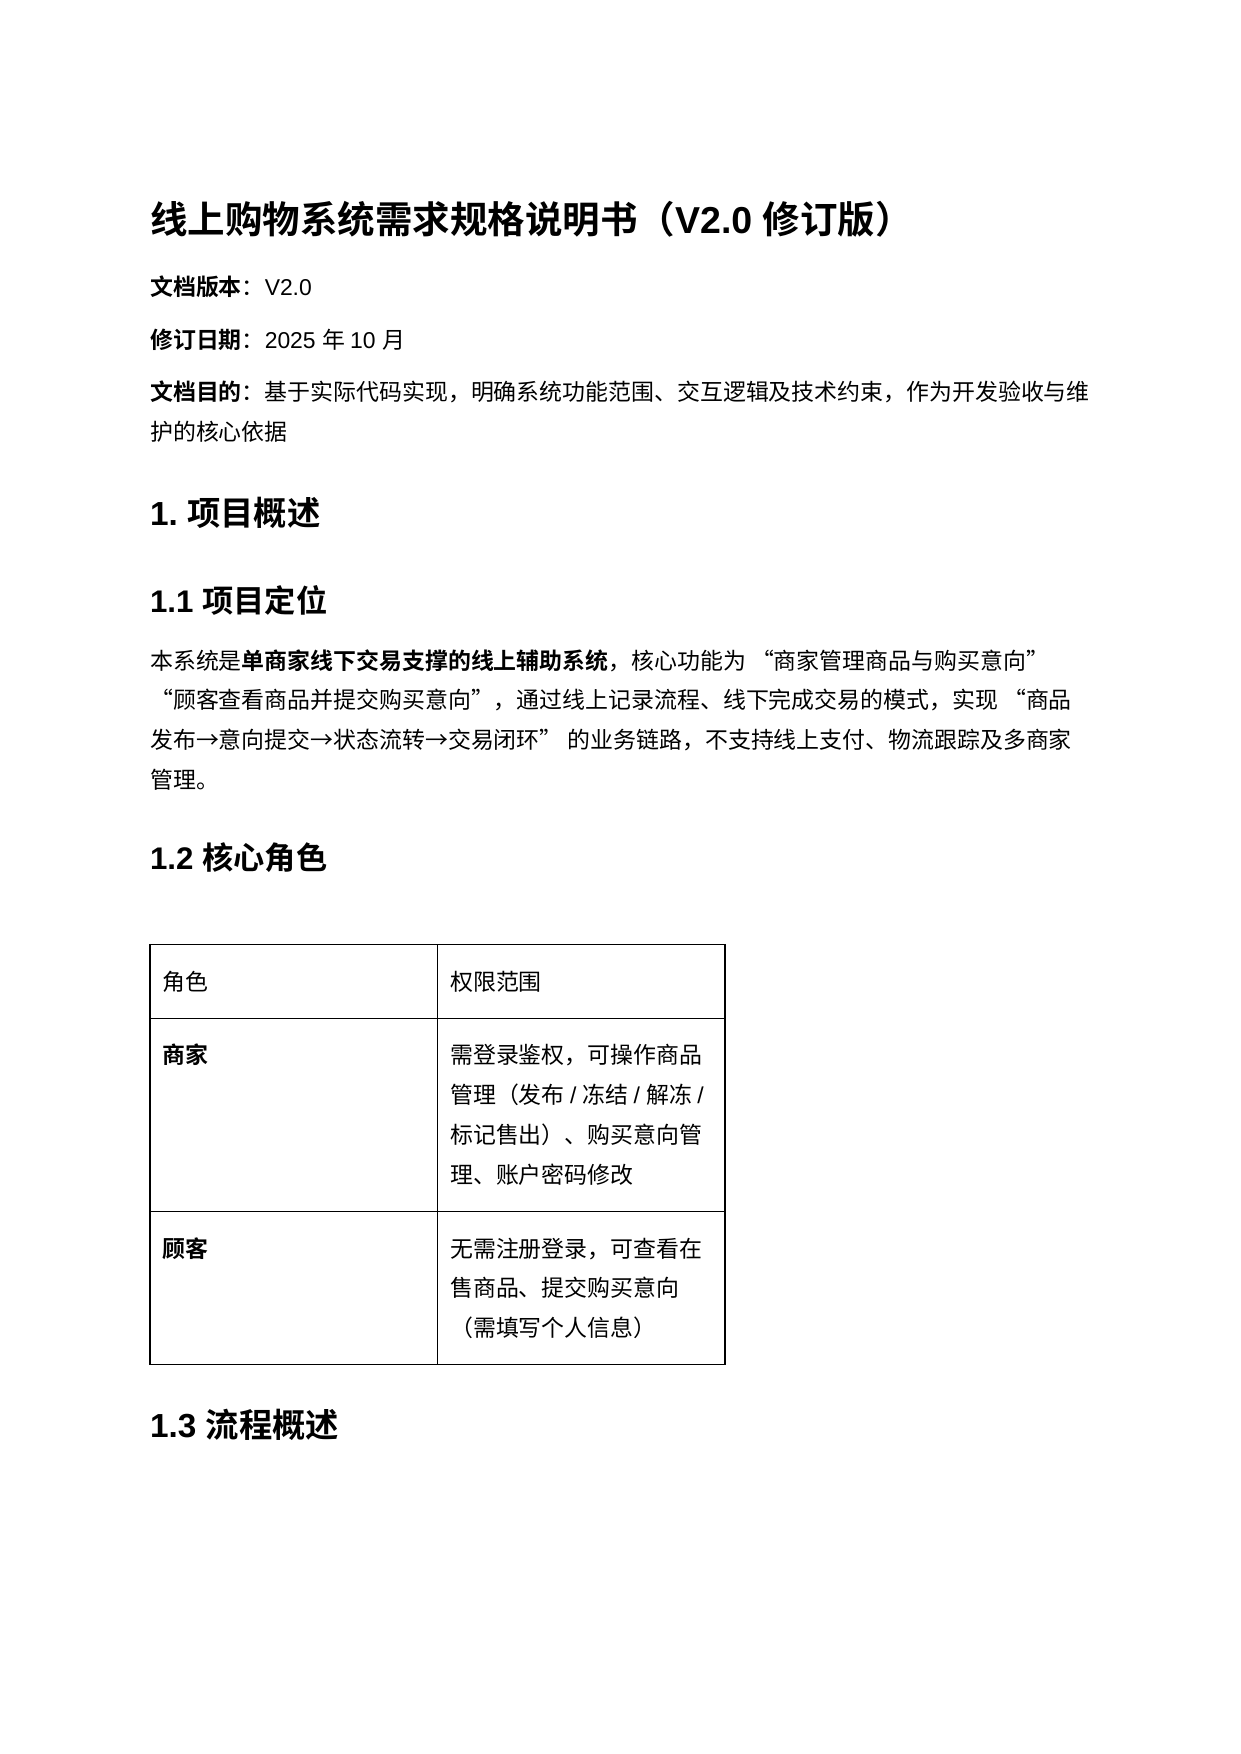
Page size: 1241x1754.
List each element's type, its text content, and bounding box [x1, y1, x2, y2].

table_header 权限范围 [438, 945, 724, 1017]
text 修订日期：2025 年 10 月 [150, 322, 1090, 355]
subtitle 线上购物系统需求规格说明书（V2.0 修订版） [150, 189, 1090, 244]
text 文档目的：基于实际代码实现，明确系统功能范围、交互逻辑及技术约束，作为开发验收与维护的核心依据 [150, 374, 1090, 447]
subtitle 1.3 流程概述 [150, 1398, 1090, 1447]
table_cell 无需注册登录，可查看在售商品、提交购买意向（需填写个人信息） [438, 1212, 724, 1364]
subtitle 1.1 项目定位 [150, 576, 1090, 621]
table_cell 顾客 [151, 1212, 437, 1364]
table_header 角色 [151, 945, 437, 1017]
text 本系统是单商家线下交易支撑的线上辅助系统，核心功能为 “商家管理商品与购买意向”“顾客查看商品并提交购买意向”，通过线上记录流程、线下完成交易的模式，实现 “商品发布→意向提交→状态流转→交易闭环” 的业务链路，不支持线上支付、物流跟踪及多商家管理。 [150, 642, 1090, 795]
table_cell 商家 [151, 1019, 437, 1211]
table_cell 需登录鉴权，可操作商品管理（发布 / 冻结 / 解冻 / 标记售出）、购买意向管理、账户密码修改 [438, 1019, 724, 1211]
subtitle 1.2 核心角色 [150, 833, 1090, 878]
text 文档版本：V2.0 [150, 269, 1090, 302]
subtitle 1. 项目概述 [150, 487, 1090, 535]
